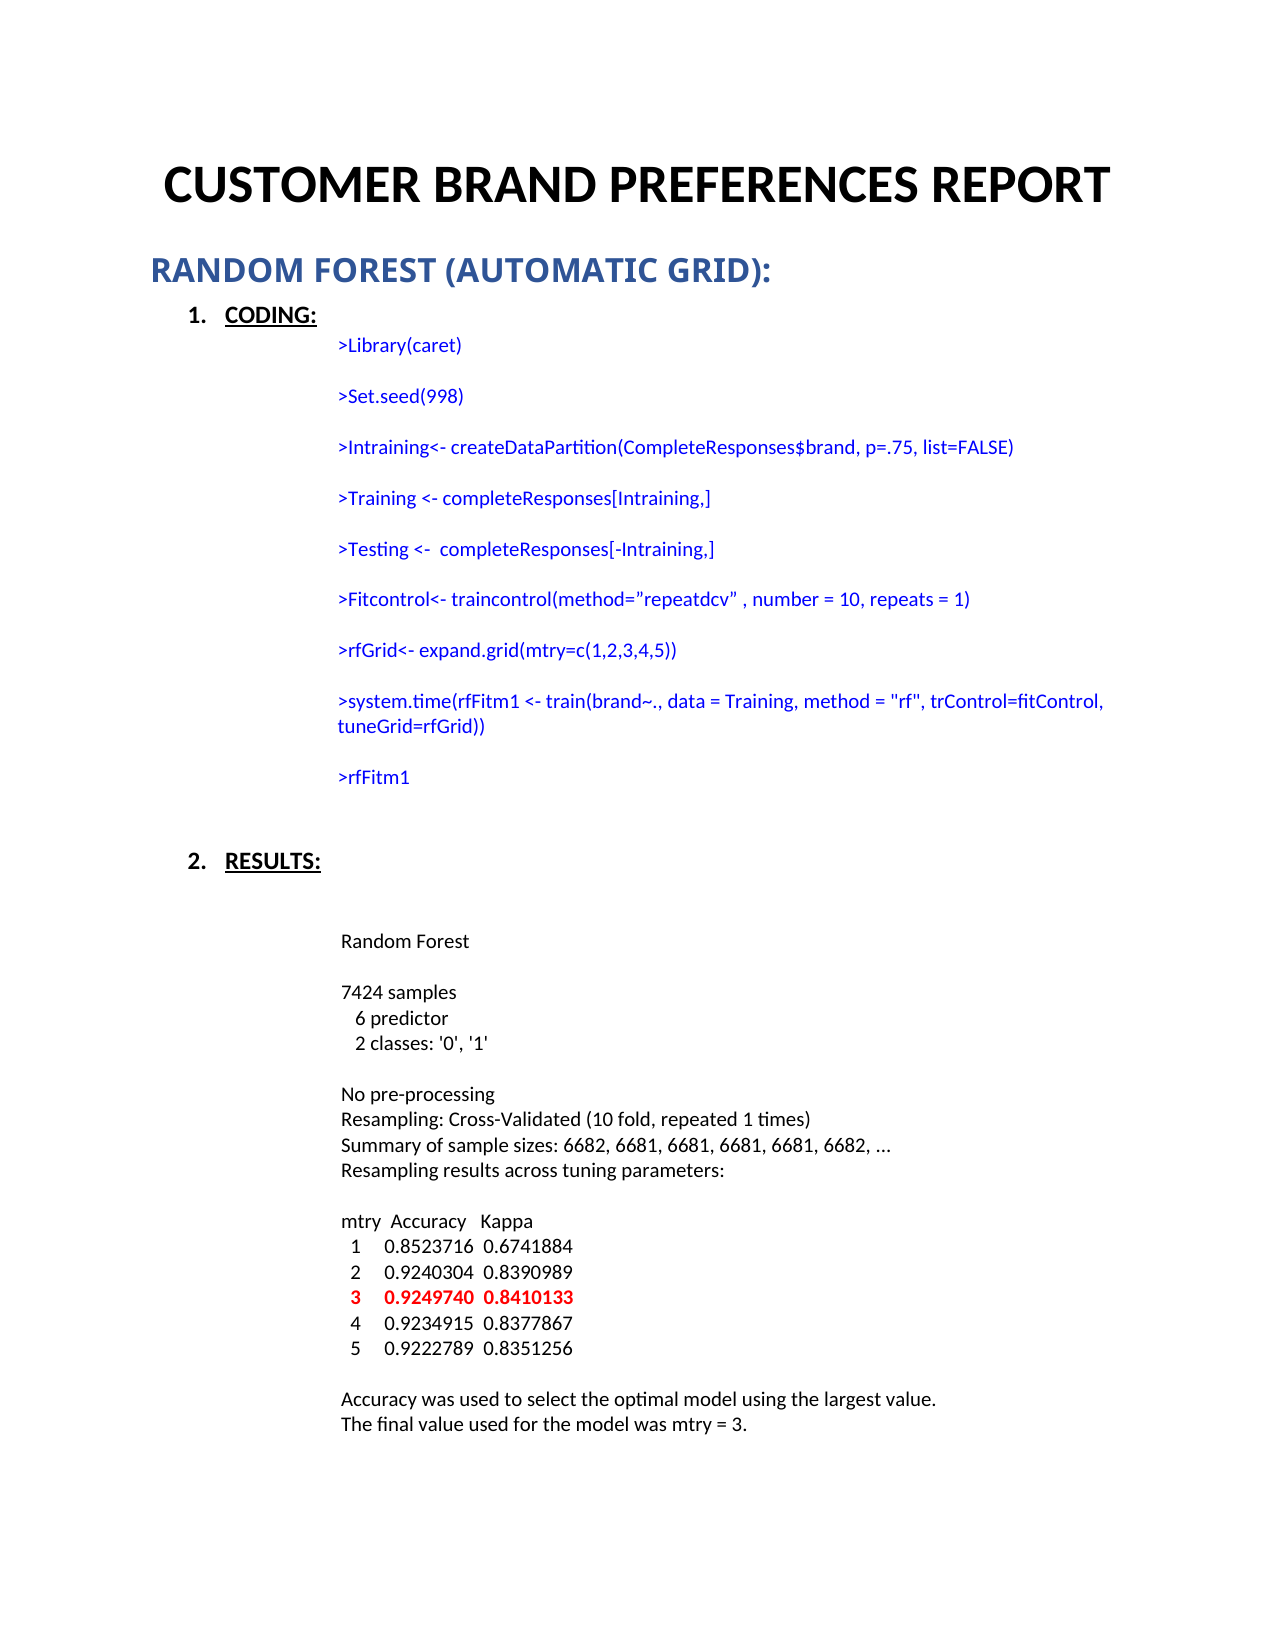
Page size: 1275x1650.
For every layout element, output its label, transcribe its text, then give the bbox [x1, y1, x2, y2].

text Random Forest [341, 929, 1125, 954]
text CUSTOMER BRAND PREFERENCES REPORT [150, 150, 1125, 216]
text Resampling results across tuning parameters: [341, 1157, 1125, 1183]
text >Intraining<- createDataPartition(CompleteResponses$brand, p=.75, list=FALSE) [337, 434, 1125, 459]
text >rfFitm1 [337, 764, 1125, 790]
text >Library(caret) [337, 332, 1125, 358]
subtitle RESULTS: [187, 845, 1125, 875]
text 6 predictor [341, 1005, 1125, 1030]
subtitle RANDOM FOREST (AUTOMATIC GRID): [150, 246, 1125, 292]
text 7424 samples [341, 979, 1125, 1005]
text >Set.seed(998) [337, 383, 1125, 409]
text 5 0.9222789 0.8351256 [341, 1335, 1125, 1361]
text 3 0.9249740 0.8410133 [341, 1284, 1125, 1310]
text No pre-processing [341, 1081, 1125, 1107]
text 2 classes: '0', '1' [341, 1030, 1125, 1056]
text >system.time(rfFitm1 <- train(brand~., data = Training, method = "rf", trControl=fitControl, tuneGrid=rfGrid)) [337, 688, 1125, 739]
text Summary of sample sizes: 6682, 6681, 6681, 6681, 6681, 6682, ... [341, 1132, 1125, 1157]
text >Training <- completeResponses[Intraining,] [337, 485, 1125, 510]
text >Fitcontrol<- traincontrol(method=”repeatdcv” , number = 10, repeats = 1) [337, 587, 1125, 612]
text Resampling: Cross-Validated (10 fold, repeated 1 times) [341, 1107, 1125, 1132]
text 2 0.9240304 0.8390989 [341, 1259, 1125, 1284]
text >Testing <- completeResponses[-Intraining,] [337, 536, 1125, 561]
subtitle CODING: [187, 299, 1125, 330]
text The final value used for the model was mtry = 3. [341, 1412, 1125, 1437]
text 4 0.9234915 0.8377867 [341, 1310, 1125, 1335]
text Accuracy was used to select the optimal model using the largest value. [341, 1386, 1125, 1412]
text 1 0.8523716 0.6741884 [341, 1234, 1125, 1259]
text >rfGrid<- expand.grid(mtry=c(1,2,3,4,5)) [337, 637, 1125, 663]
text mtry Accuracy Kappa [341, 1208, 1125, 1234]
